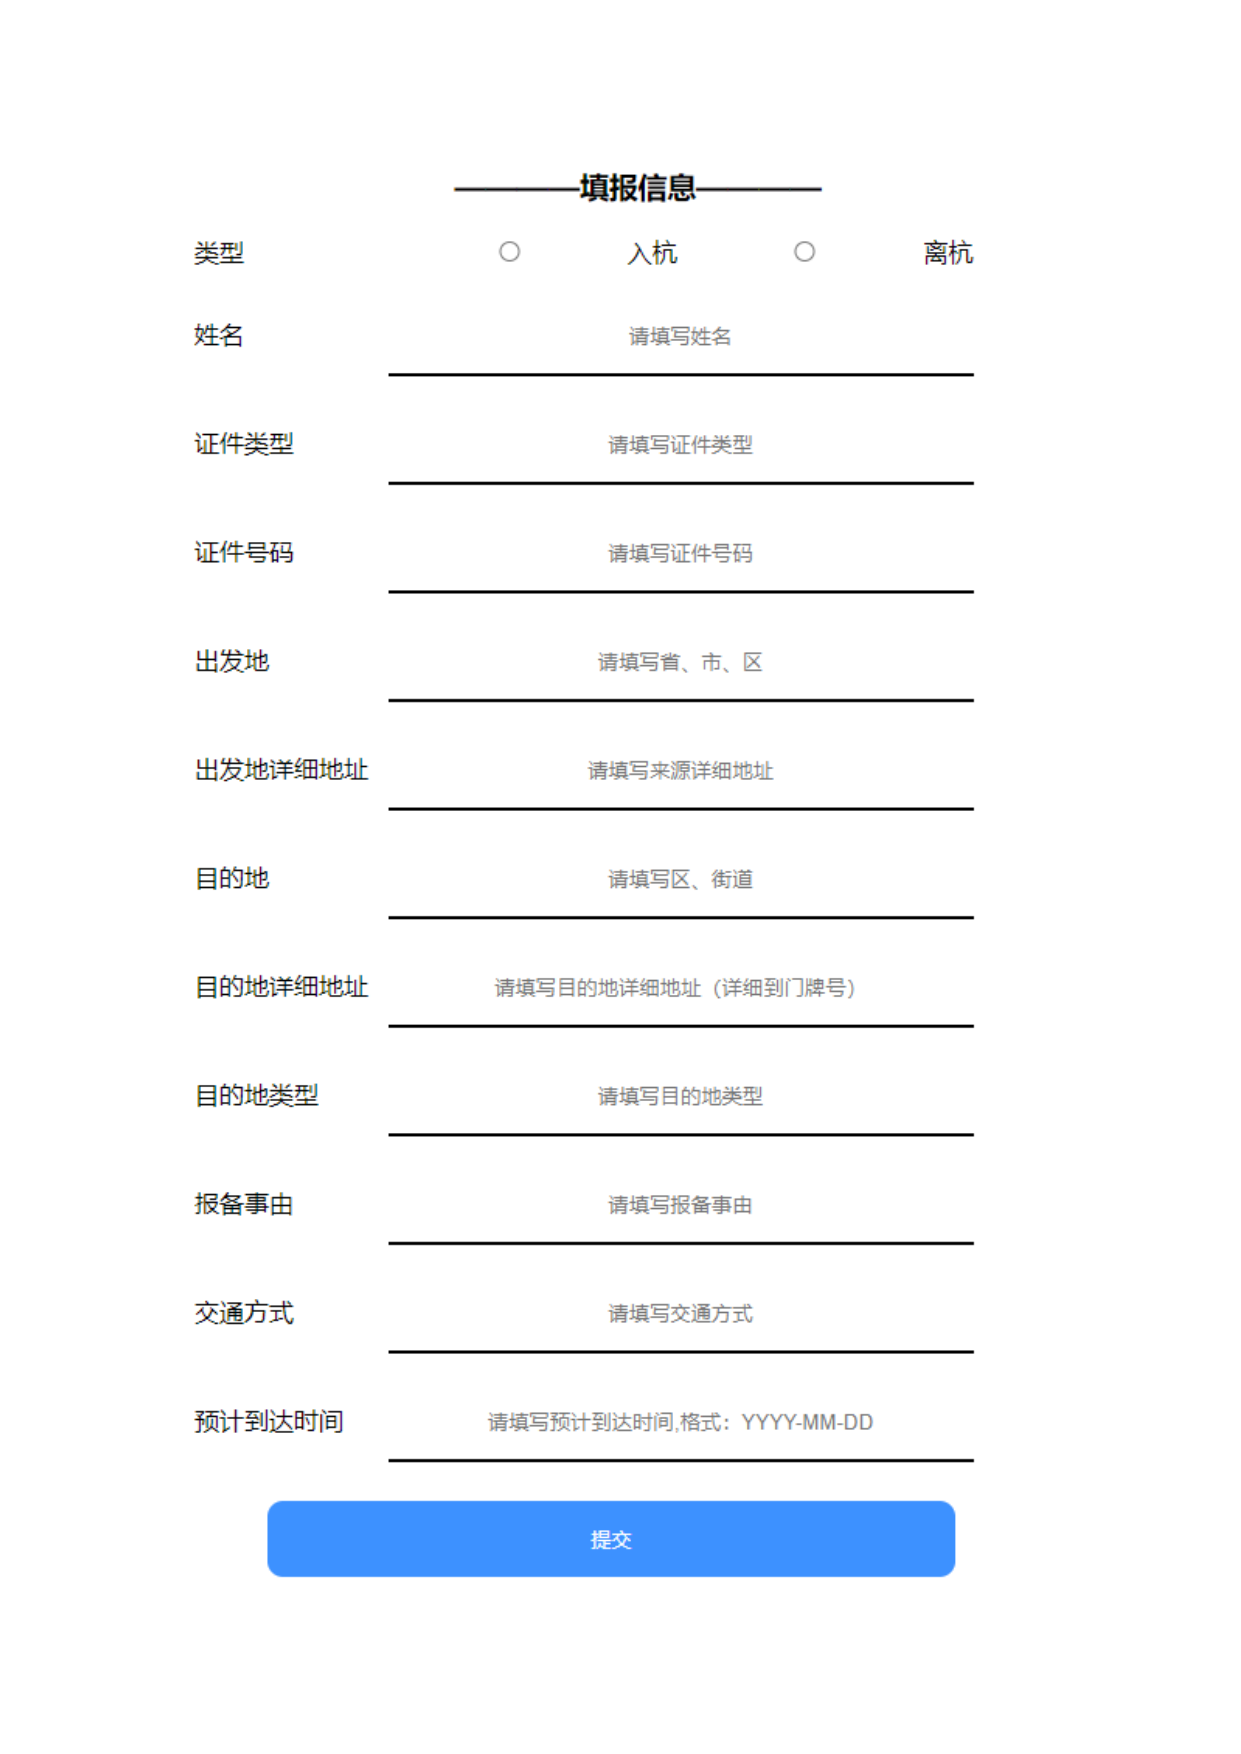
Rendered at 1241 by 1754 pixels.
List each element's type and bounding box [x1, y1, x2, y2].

picture [187, 162, 1027, 1592]
